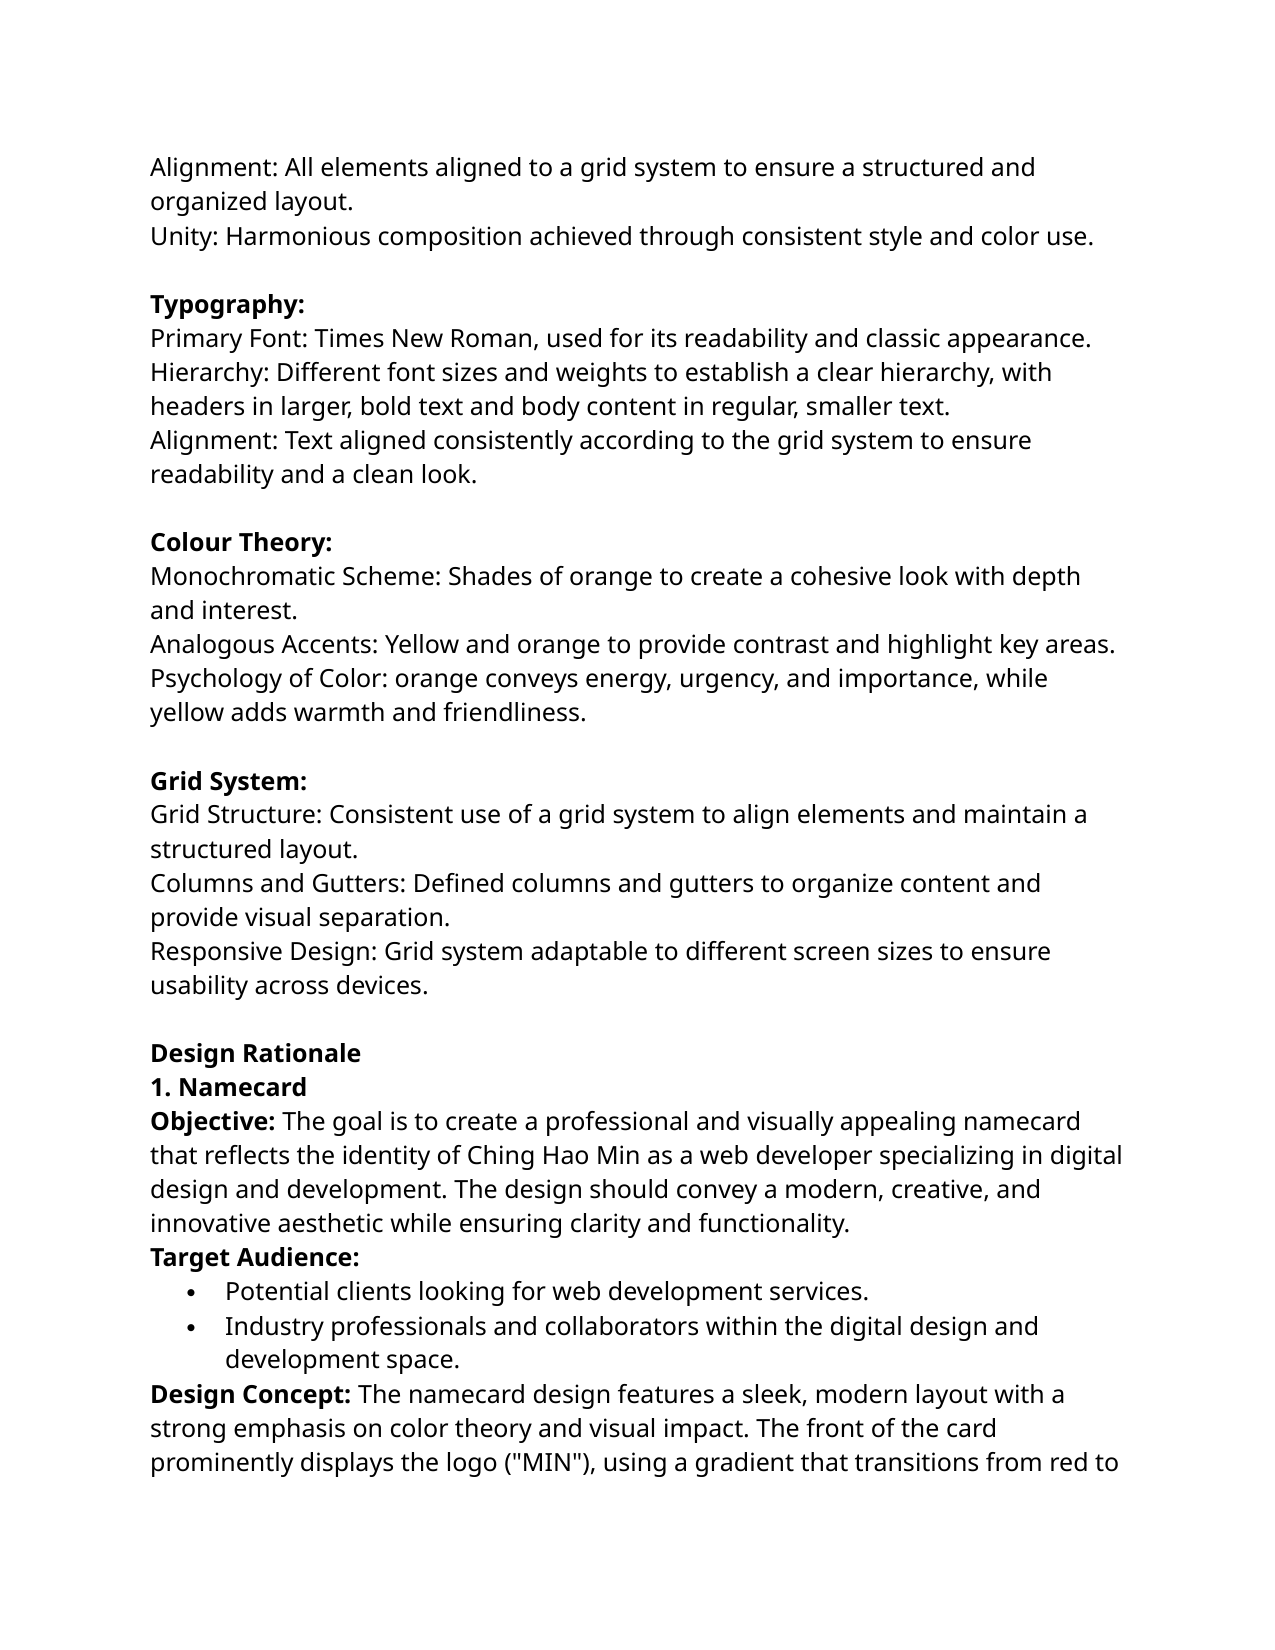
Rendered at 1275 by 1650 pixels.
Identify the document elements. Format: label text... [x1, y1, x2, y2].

list Industry professionals and collaborators within the digital design and development space. [187, 1308, 1125, 1376]
text Alignment: Text aligned consistently according to the grid system to ensure readability and a clean look. [150, 422, 1125, 491]
text Psychology of Color: orange conveys energy, urgency, and importance, while yellow adds warmth and friendliness. [150, 661, 1125, 729]
text Hierarchy: Different font sizes and weights to establish a clear hierarchy, with headers in larger, bold text and body content in regular, smaller text. [150, 354, 1125, 422]
text Colour Theory: [150, 525, 1125, 559]
text Columns and Gutters: Defined columns and gutters to organize content and provide visual separation. [150, 865, 1125, 933]
text Grid Structure: Consistent use of a grid system to align elements and maintain a structured layout. [150, 797, 1125, 865]
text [150, 1376, 1125, 1478]
text Target Audience: [150, 1240, 1125, 1274]
text Analogous Accents: Yellow and orange to provide contrast and highlight key areas. [150, 627, 1125, 661]
text Responsive Design: Grid system adaptable to different screen sizes to ensure usability across devices. [150, 933, 1125, 1002]
text Primary Font: Times New Roman, used for its readability and classic appearance. [150, 320, 1125, 354]
text Alignment: All elements aligned to a grid system to ensure a structured and organized layout. [150, 150, 1125, 218]
text Grid System: [150, 763, 1125, 797]
list Potential clients looking for web development services. [187, 1274, 1125, 1308]
text Design Rationale [150, 1036, 1125, 1070]
text 1. Namecard [150, 1070, 1125, 1104]
text Typography: [150, 286, 1125, 320]
text Unity: Harmonious composition achieved through consistent style and color use. [150, 218, 1125, 252]
text Objective: The goal is to create a professional and visually appealing namecard that reflects the identity of Ching Hao Min as a web developer specializing in digital design and development. The design should convey a modern, creative, and innovative aesthetic while ensuring clarity and functionality. [150, 1104, 1125, 1240]
text Monochromatic Scheme: Shades of orange to create a cohesive look with depth and interest. [150, 559, 1125, 627]
